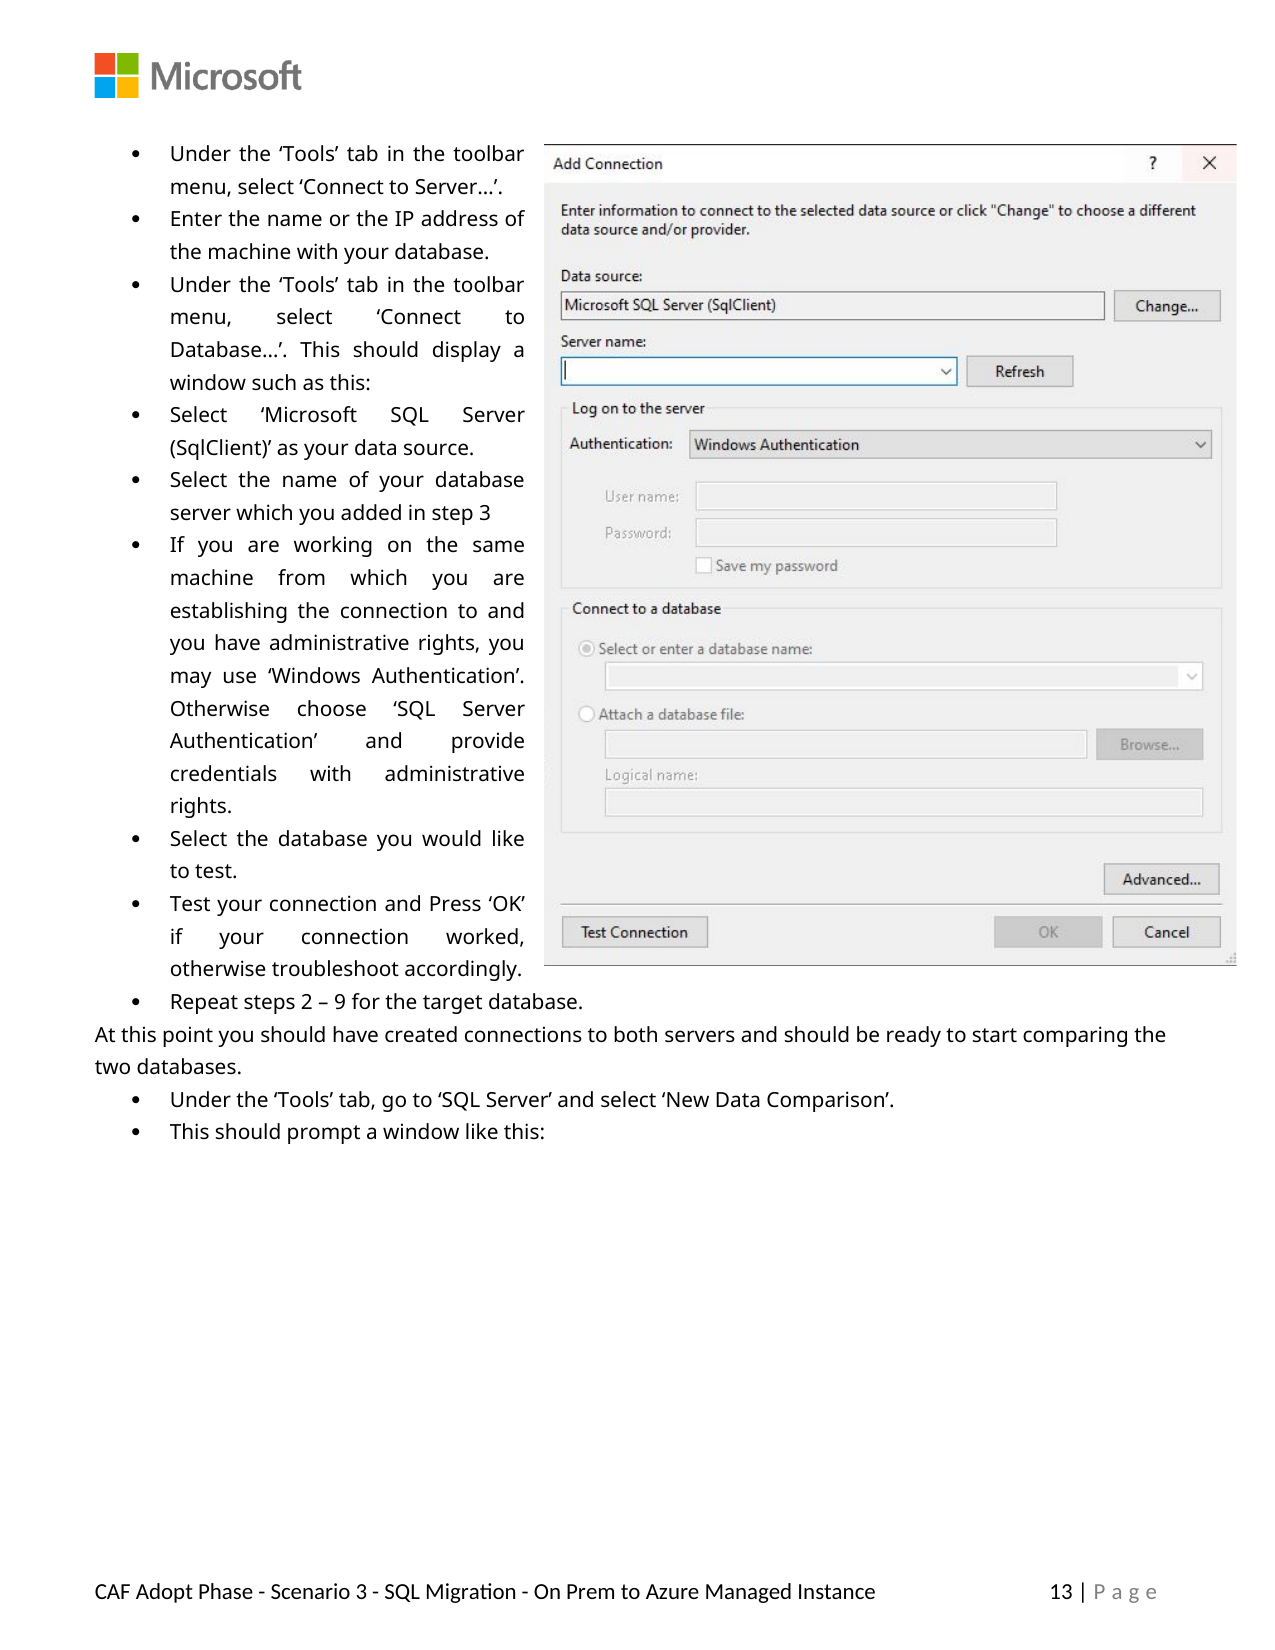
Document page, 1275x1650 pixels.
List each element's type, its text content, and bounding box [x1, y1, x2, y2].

list Select the database you would like to test. [132, 824, 542, 885]
list Enter the name or the IP address of the machine with your database. [132, 204, 542, 266]
list Under the ‘Tools’ tab in the toolbar menu, select ‘Connect to Database…’. This should display a window such as this: [132, 270, 542, 396]
list Under the ‘Tools’ tab in the toolbar menu, select ‘Connect to Server…’. [132, 139, 1181, 200]
list Select ‘Microsoft SQL Server (SqlClient)’ as your data source. [132, 400, 542, 461]
list Test your connection and Press ‘OK’ if your connection worked, otherwise troubleshoot accordingly. [132, 889, 1181, 983]
list If you are working on the same machine from which you are establishing the connection to and you have administrative rights, you may use ‘Windows Authentication’. Otherwise choose ‘SQL Server Authentication’ and provide credentials with administrative rights. [132, 531, 542, 820]
text At this point you should have created connections to both servers and should be ready to start comparing the two databases. [94, 1020, 1181, 1081]
list Under the ‘Tools’ tab, go to ‘SQL Server’ and select ‘New Data Comparison’. [132, 1085, 1181, 1113]
list Repeat steps 2 – 9 for the target database. [132, 987, 1181, 1016]
picture [542, 144, 1237, 963]
picture [94, 53, 302, 98]
list Select the name of your database server which you added in step 3 [132, 465, 542, 526]
list This should prompt a window like this: [132, 1117, 1181, 1146]
